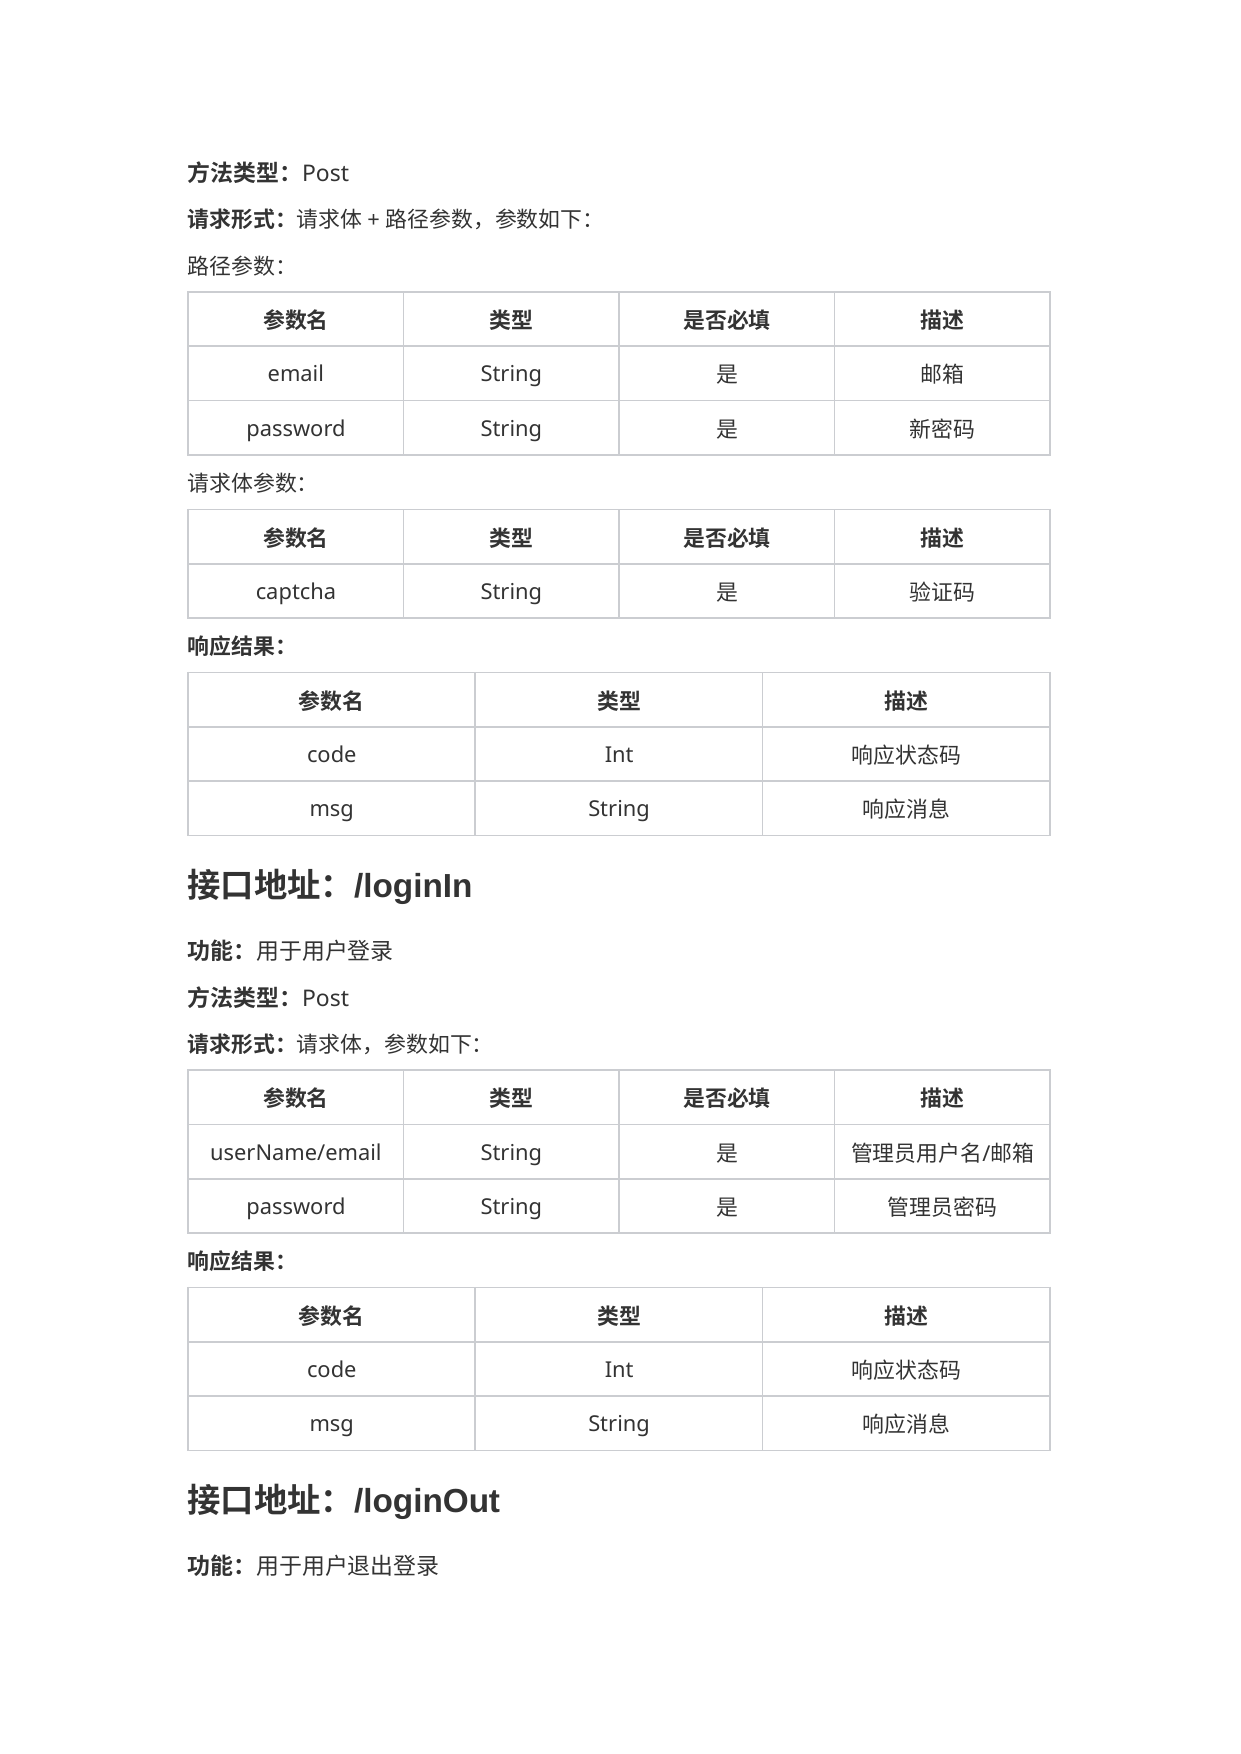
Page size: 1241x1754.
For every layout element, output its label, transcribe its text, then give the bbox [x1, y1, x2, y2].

table_cell 是 [620, 347, 834, 400]
list 响应结果： [187, 625, 1053, 665]
table_cell 响应消息 [763, 1397, 1049, 1450]
list 功能：用于用户登录 [187, 929, 1053, 970]
table_cell 邮箱 [835, 347, 1049, 400]
table_header 类型 [476, 673, 762, 726]
table_header 参数名 [189, 293, 403, 345]
table_cell code [189, 1343, 474, 1395]
list 响应结果： [187, 1240, 1053, 1280]
table_header 描述 [835, 1071, 1049, 1123]
table_cell password [189, 401, 403, 454]
table_cell 是 [620, 401, 834, 454]
table_cell password [189, 1180, 403, 1232]
table_header 参数名 [189, 673, 474, 726]
table_header 类型 [404, 1071, 618, 1123]
list 功能：用于用户退出登录 [187, 1544, 1053, 1585]
table_header 描述 [835, 510, 1049, 563]
table_cell 响应状态码 [763, 728, 1049, 780]
table_header 类型 [476, 1288, 762, 1341]
table_cell Int [476, 728, 762, 780]
table_cell captcha [189, 565, 403, 617]
table_cell String [404, 565, 618, 617]
table_header 参数名 [189, 510, 403, 563]
table_header 描述 [763, 673, 1049, 726]
table_cell Int [476, 1343, 762, 1395]
list 请求形式：请求体，参数如下： [187, 1023, 1053, 1063]
table_header 类型 [404, 293, 618, 345]
table_header 描述 [835, 293, 1049, 345]
subtitle 接口地址：/loginIn [187, 843, 1053, 923]
list 方法类型：Post [187, 151, 1053, 192]
table_cell 管理员用户名/邮箱 [835, 1125, 1049, 1178]
list 路径参数： [187, 244, 1053, 285]
table_cell 管理员密码 [835, 1180, 1049, 1232]
table_cell 是 [620, 1180, 834, 1232]
table_cell String [404, 1125, 618, 1178]
table_header 参数名 [189, 1071, 403, 1123]
table_header 是否必填 [620, 1071, 834, 1123]
list 请求形式：请求体 + 路径参数，参数如下： [187, 198, 1053, 238]
table_cell 验证码 [835, 565, 1049, 617]
table_cell String [476, 1397, 762, 1450]
table_cell msg [189, 782, 474, 835]
table_cell 响应消息 [763, 782, 1049, 835]
table_cell userName/email [189, 1125, 403, 1178]
table_cell code [189, 728, 474, 780]
table_cell 新密码 [835, 401, 1049, 454]
table_cell email [189, 347, 403, 400]
subtitle 接口地址：/loginOut [187, 1458, 1053, 1538]
table_cell String [404, 401, 618, 454]
list 请求体参数： [187, 462, 1053, 502]
table_cell String [404, 1180, 618, 1232]
list 方法类型：Post [187, 976, 1053, 1016]
table_cell 响应状态码 [763, 1343, 1049, 1395]
table_header 是否必填 [620, 510, 834, 563]
table_header 描述 [763, 1288, 1049, 1341]
table_header 参数名 [189, 1288, 474, 1341]
table_header 是否必填 [620, 293, 834, 345]
table_cell 是 [620, 565, 834, 617]
table_cell 是 [620, 1125, 834, 1178]
table_cell msg [189, 1397, 474, 1450]
table_cell String [404, 347, 618, 400]
table_header 类型 [404, 510, 618, 563]
table_cell String [476, 782, 762, 835]
